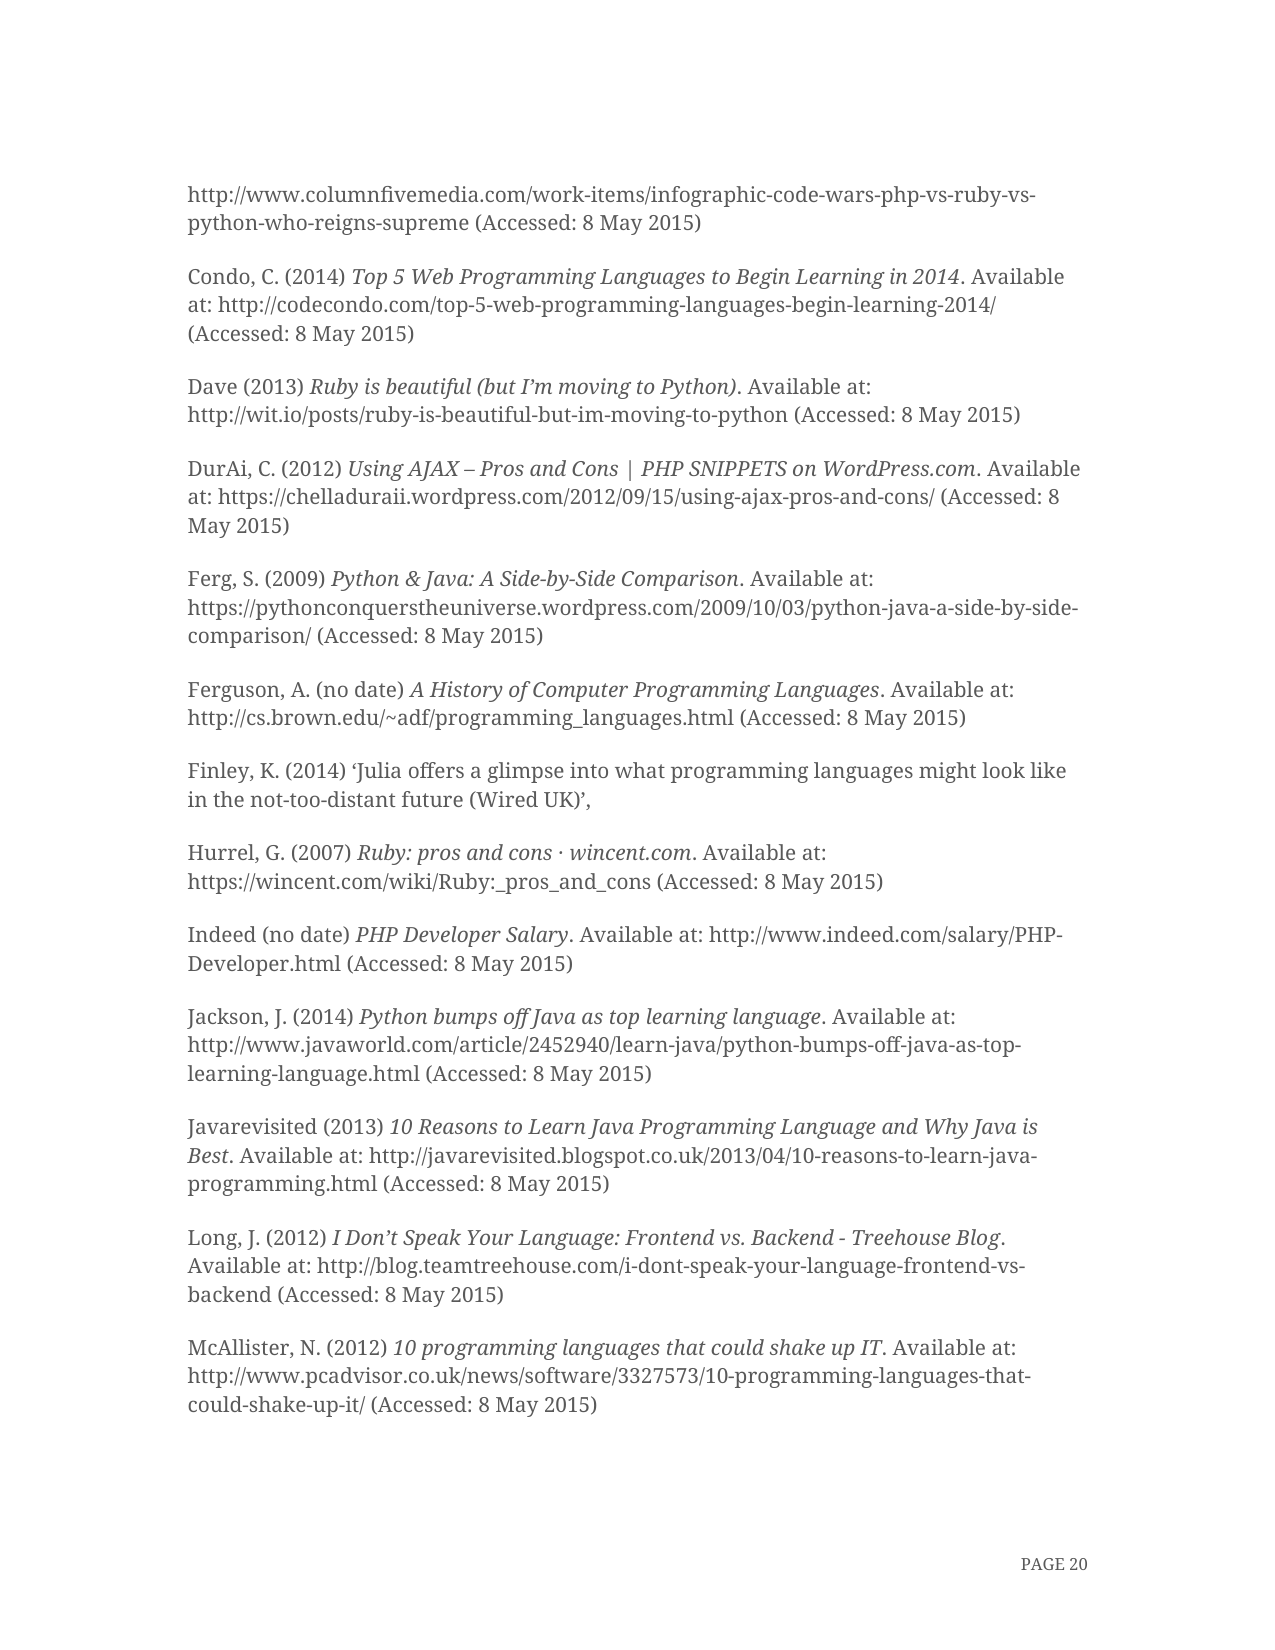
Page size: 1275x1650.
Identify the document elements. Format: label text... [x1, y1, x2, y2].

text Ferguson, A. (no date) A History of Computer Programming Languages. Available at: http://cs.brown.edu/~adf/programming_languages.html (Accessed: 8 May 2015) [187, 675, 1087, 732]
text Indeed (no date) PHP Developer Salary. Available at: http://www.indeed.com/salary/PHP-Developer.html (Accessed: 8 May 2015) [187, 920, 1087, 977]
text Condo, C. (2014) Top 5 Web Programming Languages to Begin Learning in 2014. Available at: http://codecondo.com/top-5-web-programming-languages-begin-learning-2014/ (Accessed: 8 May 2015) [187, 262, 1087, 347]
text Jackson, J. (2014) Python bumps off Java as top learning language. Available at: http://www.javaworld.com/article/2452940/learn-java/python-bumps-off-java-as-top-learning-language.html (Accessed: 8 May 2015) [187, 1002, 1087, 1087]
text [187, 180, 1087, 237]
text Long, J. (2012) I Don’t Speak Your Language: Frontend vs. Backend - Treehouse Blog. Available at: http://blog.teamtreehouse.com/i-dont-speak-your-language-frontend-vs-backend (Accessed: 8 May 2015) [187, 1223, 1087, 1308]
text Ferg, S. (2009) Python & Java: A Side-by-Side Comparison. Available at: https://pythonconquerstheuniverse.wordpress.com/2009/10/03/python-java-a-side-by-side-comparison/ (Accessed: 8 May 2015) [187, 564, 1087, 650]
text Javarevisited (2013) 10 Reasons to Learn Java Programming Language and Why Java is Best. Available at: http://javarevisited.blogspot.co.uk/2013/04/10-reasons-to-learn-java-programming.html (Accessed: 8 May 2015) [187, 1112, 1087, 1198]
text McAllister, N. (2012) 10 programming languages that could shake up IT. Available at: http://www.pcadvisor.co.uk/news/software/3327573/10-programming-languages-that-could-shake-up-it/ (Accessed: 8 May 2015) [187, 1333, 1087, 1418]
text Finley, K. (2014) ‘Julia offers a glimpse into what programming languages might look like in the not-too-distant future (Wired UK)’, [187, 757, 1087, 813]
text Dave (2013) Ruby is beautiful (but I’m moving to Python). Available at: http://wit.io/posts/ruby-is-beautiful-but-im-moving-to-python (Accessed: 8 May 2015) [187, 372, 1087, 429]
text Hurrel, G. (2007) Ruby: pros and cons · wincent.com. Available at: https://wincent.com/wiki/Ruby:_pros_and_cons (Accessed: 8 May 2015) [187, 838, 1087, 895]
text DurAi, C. (2012) Using AJAX – Pros and Cons | PHP SNIPPETS on WordPress.com. Available at: https://chelladuraii.wordpress.com/2012/09/15/using-ajax-pros-and-cons/ (Accessed: 8 May 2015) [187, 454, 1087, 539]
